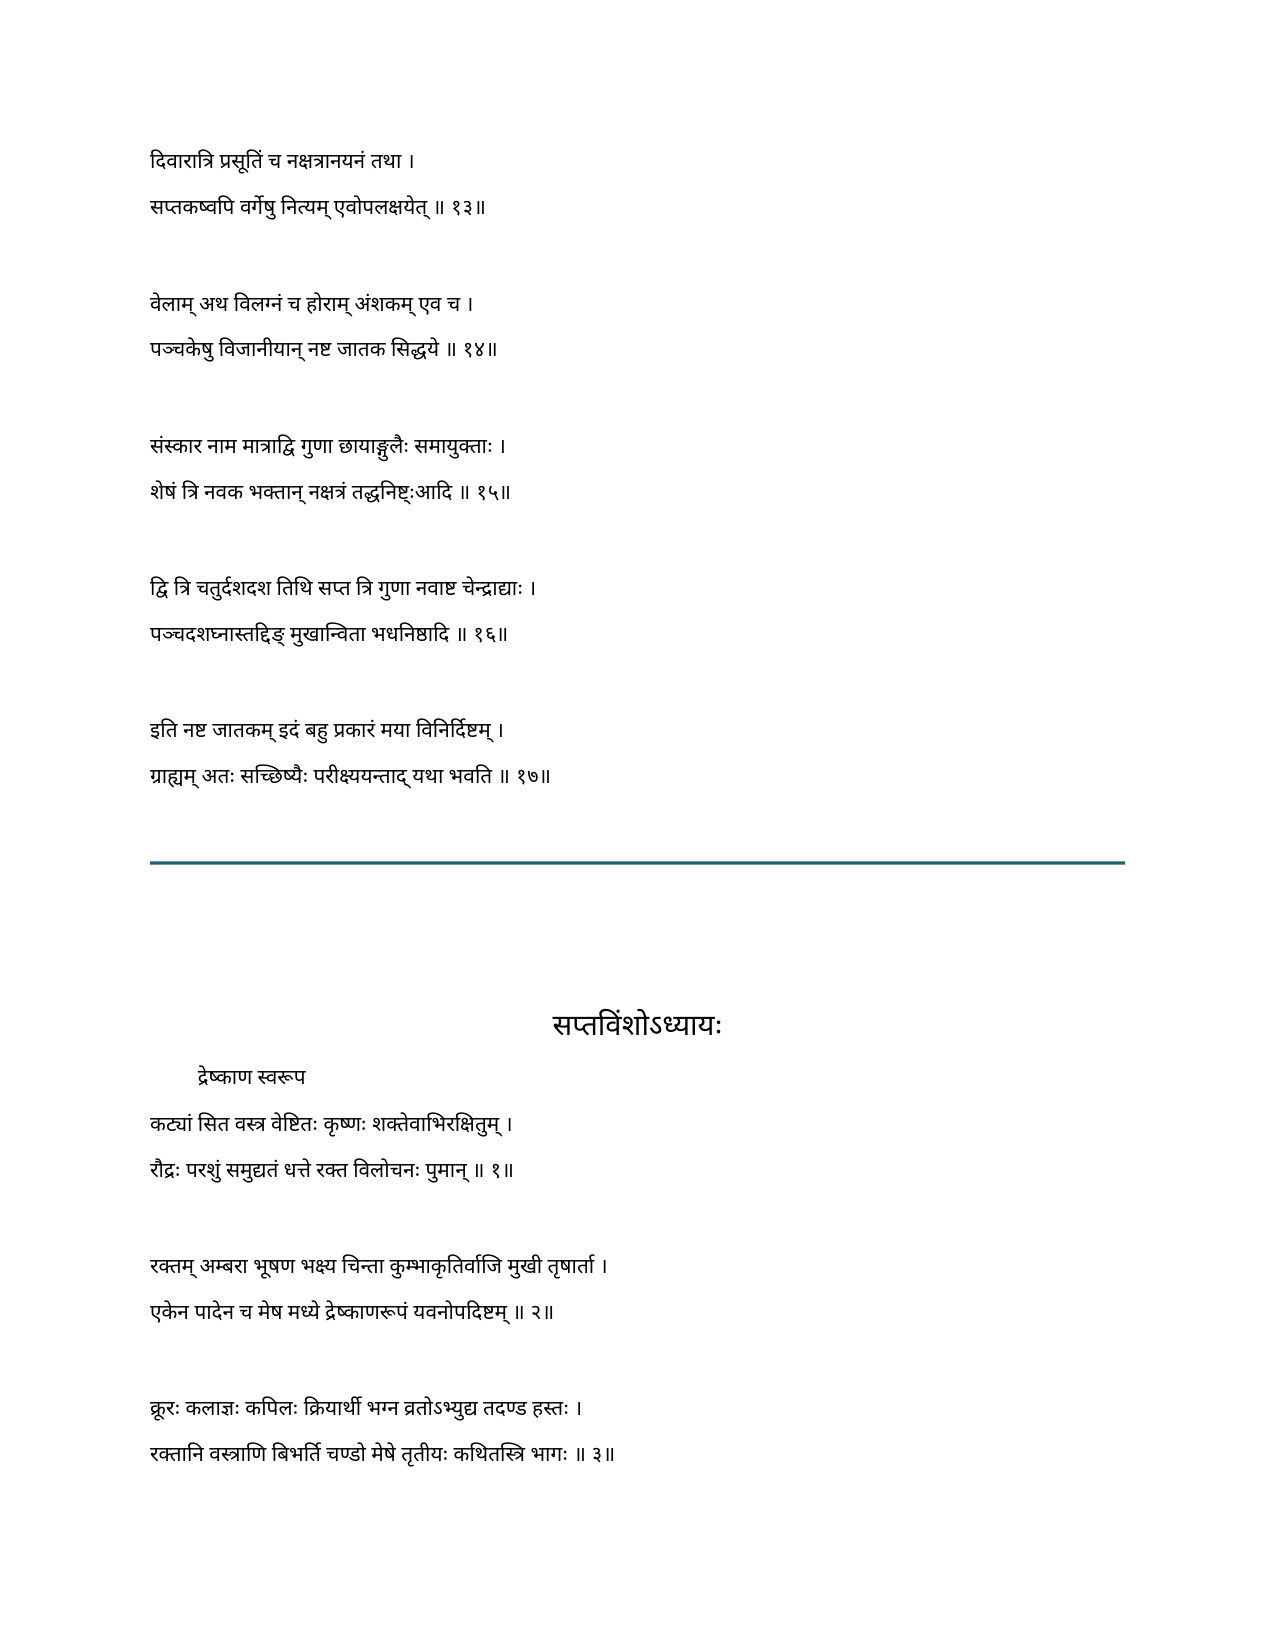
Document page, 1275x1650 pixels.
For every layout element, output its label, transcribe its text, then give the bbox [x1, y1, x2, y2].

text इति नष्ट जातकम् इदं बहु प्रकारं मया विनिर्दिष्टम् । [150, 719, 1125, 746]
text रौद्रः परशुं समुद्यतं धत्ते रक्त विलोचनः पुमान् ॥ १॥ [150, 1158, 1125, 1186]
text शेषं त्रि नवक भक्तान् नक्षत्रं तद्धनिष्ट्ःआदि ॥ १५॥ [150, 481, 1125, 508]
text कट्यां सित वस्त्र वेष्टितः कृष्णः शक्तेवाभिरक्षितुम् । [150, 1113, 1125, 1140]
text पञ्चदशघ्नास्तद्दिङ् मुखान्विता भधनिष्ठादि ॥ १६॥ [150, 623, 1125, 650]
text पञ्चकेषु विजानीयान् नष्ट जातक सिद्धये ॥ १४॥ [150, 338, 1125, 365]
text दिवारात्रि प्रसूतिं च नक्षत्रानयनं तथा । [150, 150, 1125, 177]
text वेलाम् अथ विलग्नं च होराम् अंशकम् एव च । [150, 292, 1125, 319]
text द्रेष्काण स्वरूप [150, 1066, 1125, 1093]
text द्वि त्रि चतुर्दशदश तिथि सप्त त्रि गुणा नवाष्ट चेन्द्राद्याः । [150, 577, 1125, 604]
text ग्राह्यम् अतः सच्छिष्यैः परीक्ष्ययन्ताद् यथा भवति ॥ १७॥ [150, 765, 1125, 792]
text सप्तकष्वपि वर्गेषु नित्यम् एवोपलक्षयेत् ॥ १३॥ [150, 196, 1125, 223]
text संस्कार नाम मात्राद्वि गुणा छायाङ्गुलैः समायुक्ताः । [150, 434, 1125, 462]
subtitle सप्तविंशोऽध्यायः [150, 1009, 1125, 1047]
text रक्तानि वस्त्राणि बिभर्ति चण्डो मेषे तृतीयः कथितस्त्रि भागः ॥ ३॥ [150, 1443, 1125, 1470]
text क्रूरः कलाज्ञः कपिलः क्रियार्थी भग्न व्रतोऽभ्युद्य तदण्ड हस्तः । [150, 1397, 1125, 1424]
text एकेन पादेन च मेष मध्ये द्रेष्काणरूपं यवनोपदिष्टम् ॥ २॥ [150, 1301, 1125, 1328]
text रक्तम् अम्बरा भूषण भक्ष्य चिन्ता कुम्भाकृतिर्वाजि मुखी तृषार्ता । [150, 1255, 1125, 1282]
